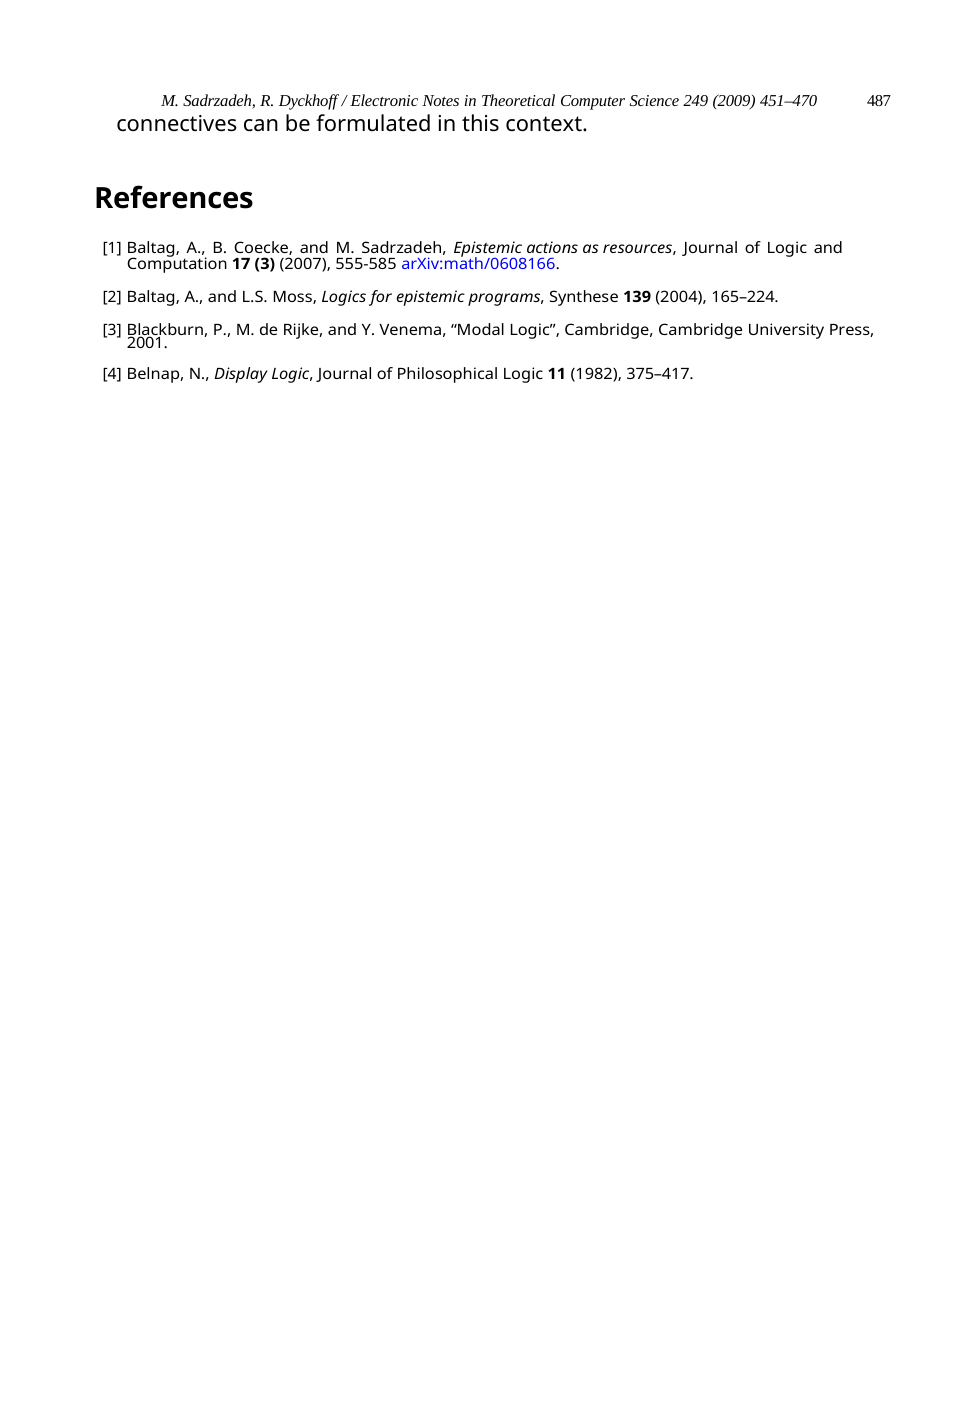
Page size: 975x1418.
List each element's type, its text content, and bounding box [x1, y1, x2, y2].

list Blackburn, P., M. de Rijke, and Y. Venema, “Modal Logic”, Cambridge, Cambridge University Press, 2001. [102, 324, 893, 353]
list Baltag, A., B. Coecke, and M. Sadrzadeh, Epistemic actions as resources, Journal of Logic and Computation 17 (3) (2007), 555-585 arXiv:math/0608166. [102, 240, 893, 274]
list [95, 108, 893, 138]
subtitle References [94, 178, 904, 217]
list Baltag, A., and L.S. Moss, Logics for epistemic programs, Synthese 139 (2004), 165–224. [102, 286, 904, 307]
list Belnap, N., Display Logic, Journal of Philosophical Logic 11 (1982), 375–417. [102, 363, 904, 384]
